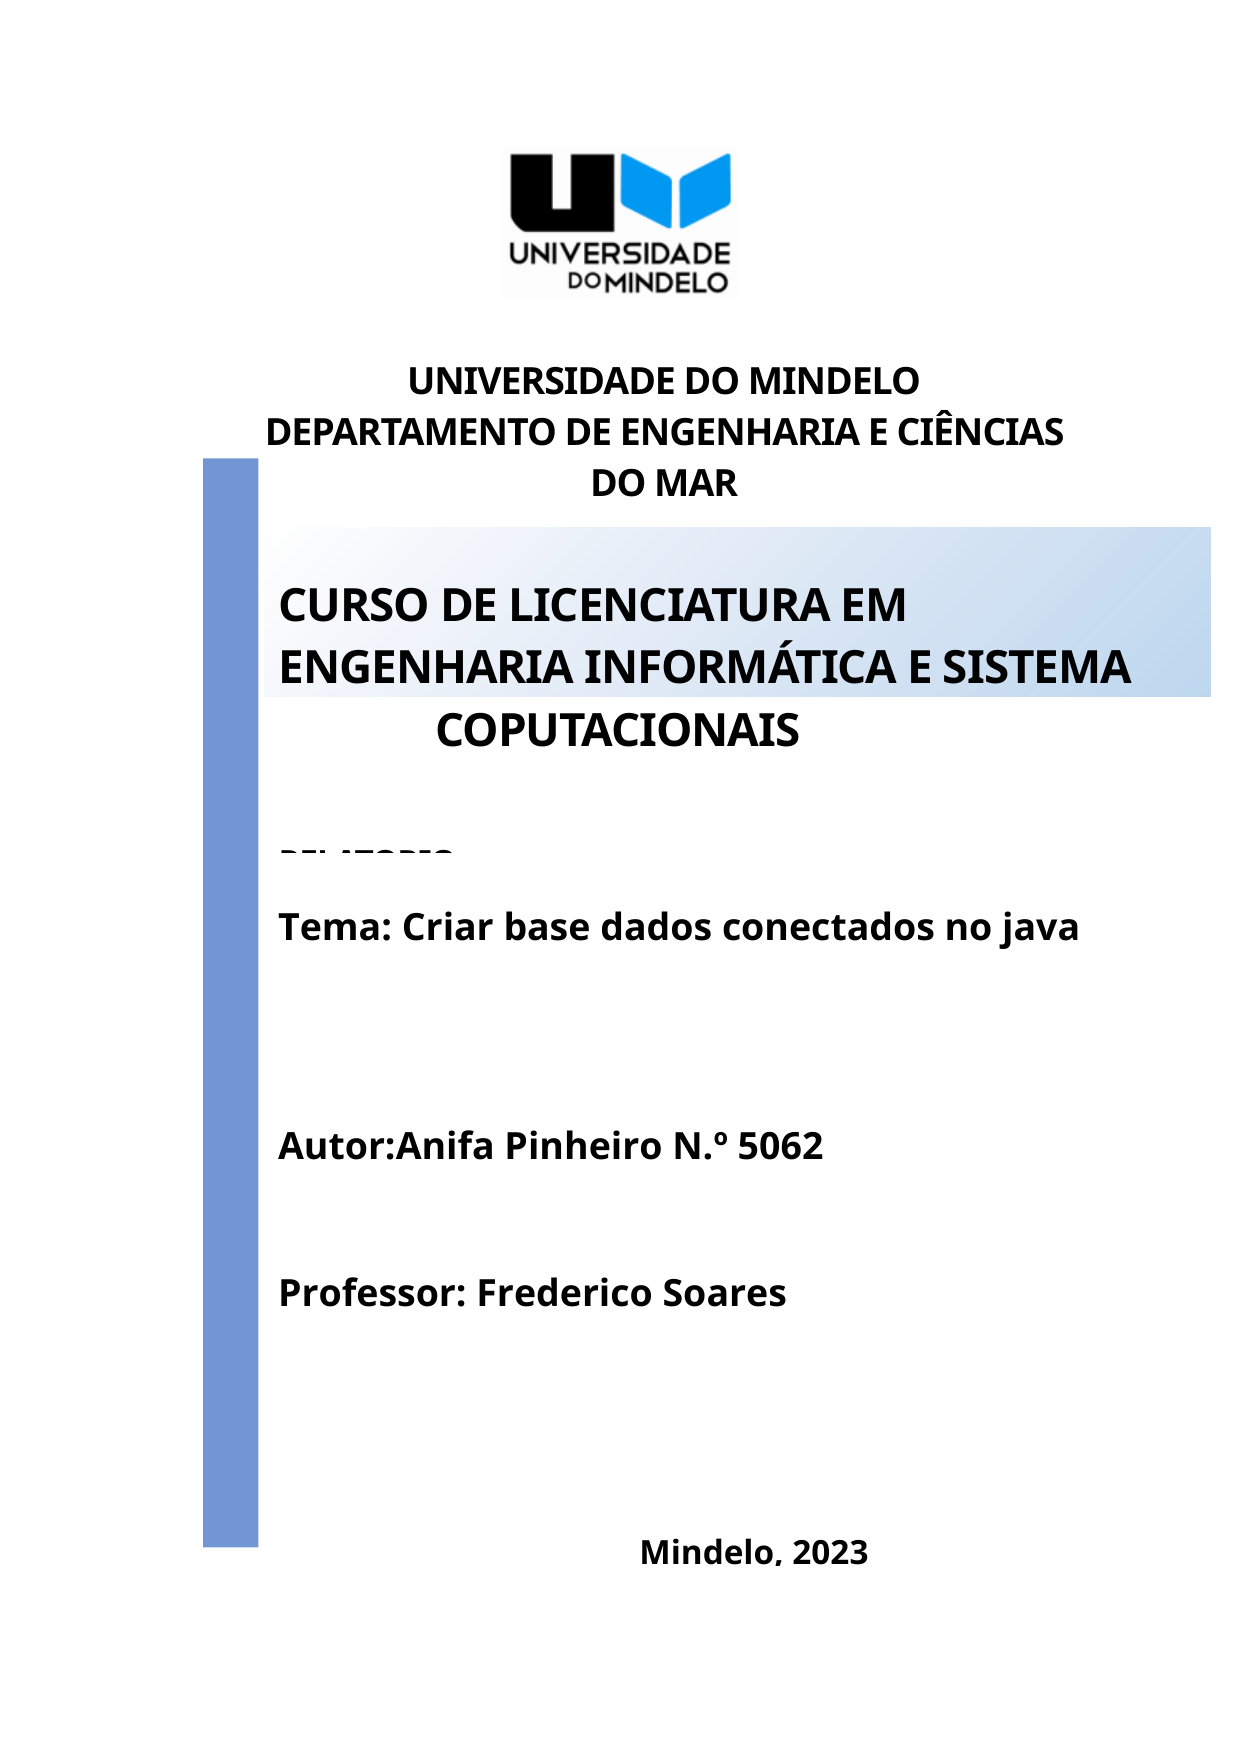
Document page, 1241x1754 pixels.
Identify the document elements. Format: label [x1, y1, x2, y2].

picture [501, 147, 739, 298]
